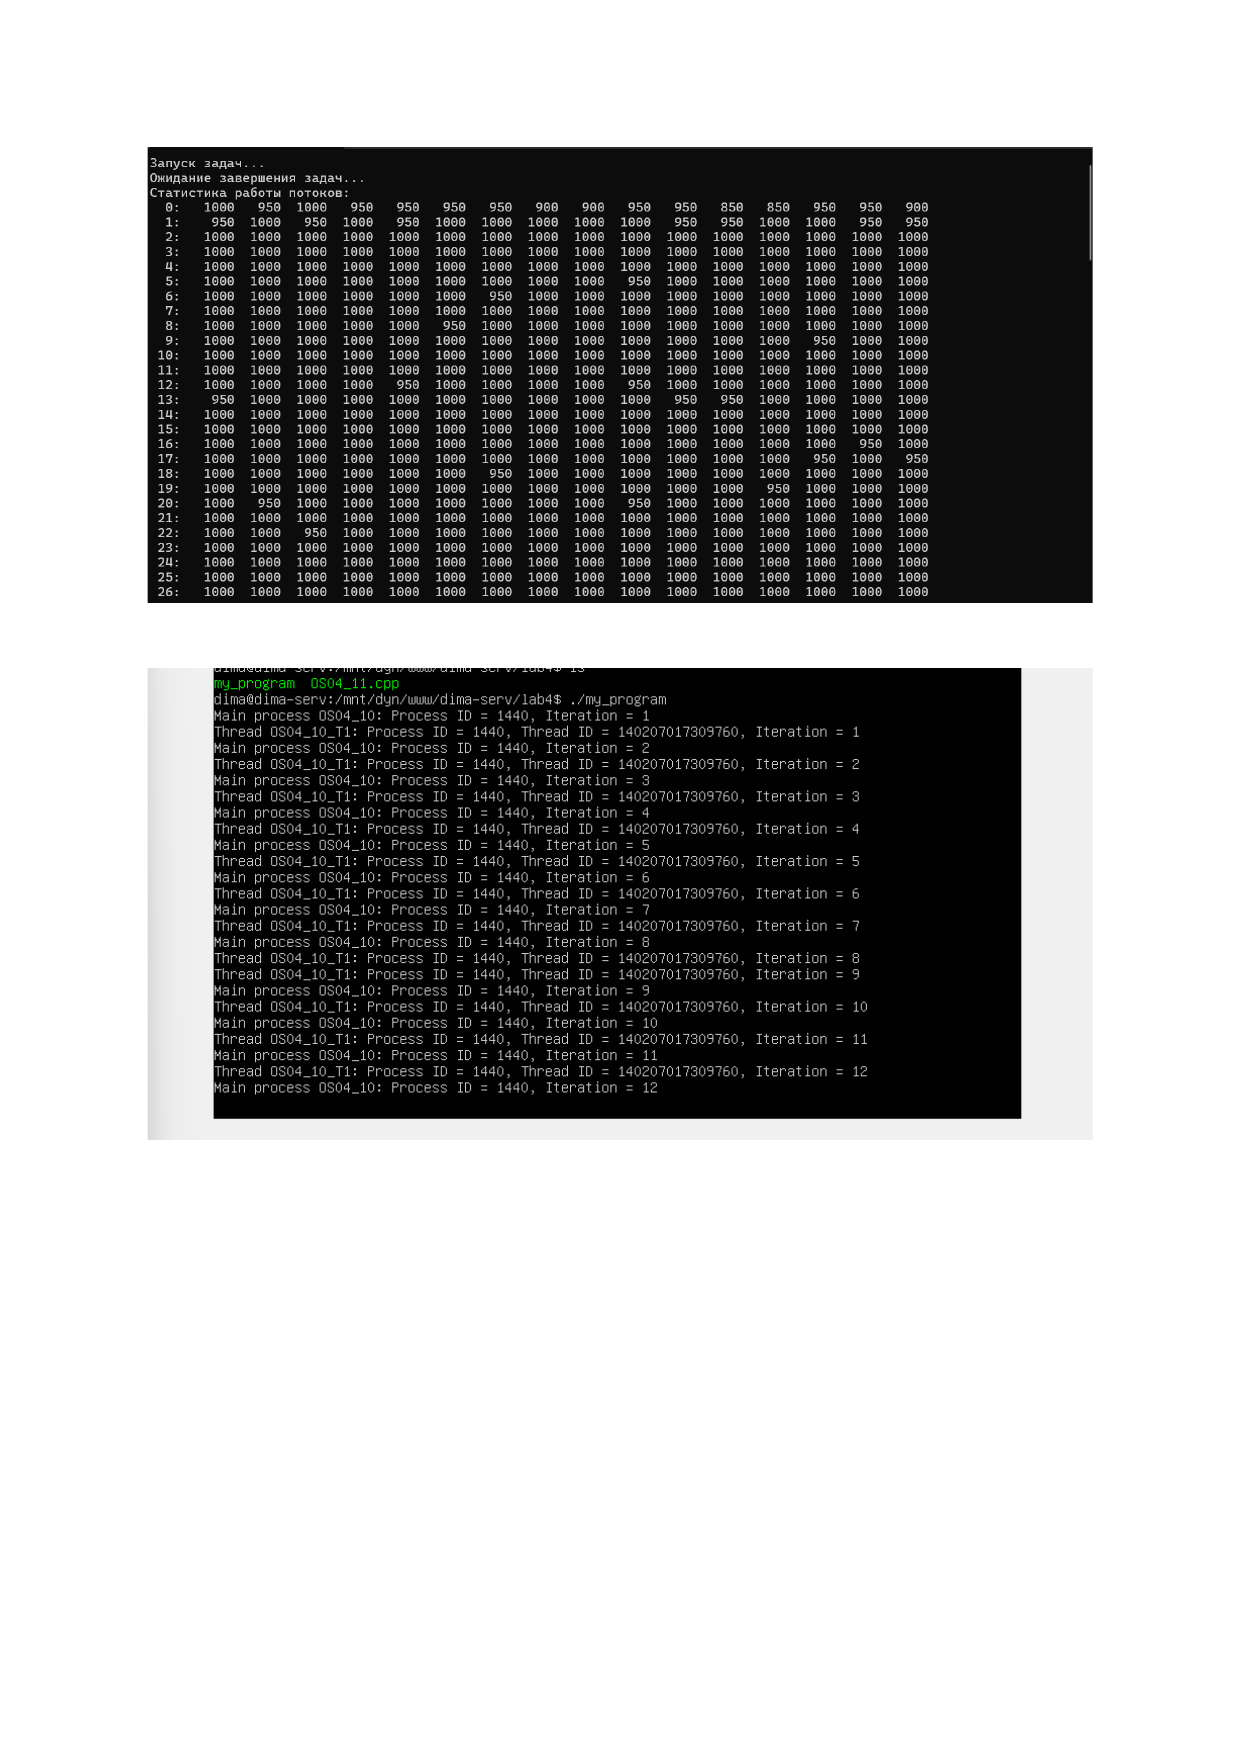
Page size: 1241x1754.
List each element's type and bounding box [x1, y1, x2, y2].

picture [147, 147, 1093, 603]
picture [147, 668, 1093, 1140]
